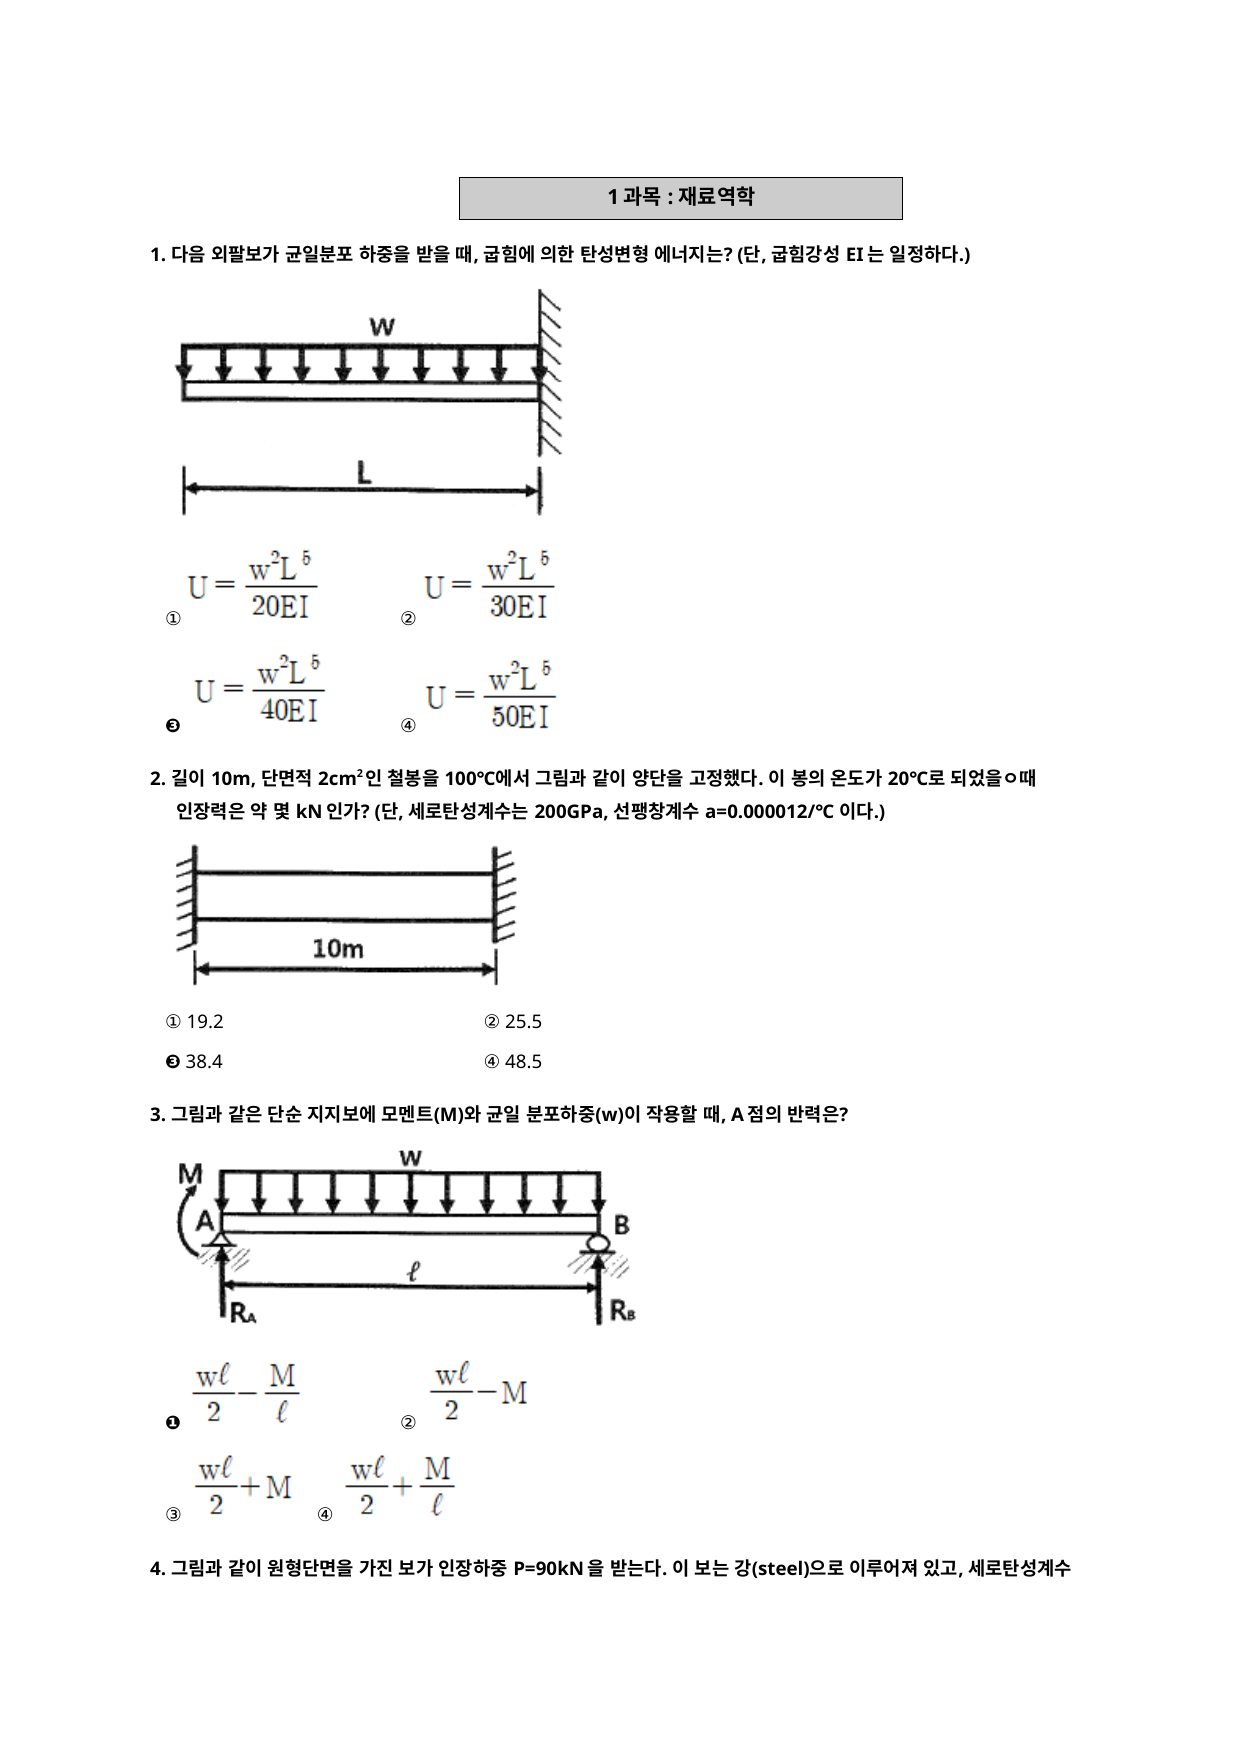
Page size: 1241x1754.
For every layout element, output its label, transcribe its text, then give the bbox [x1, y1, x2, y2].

picture [164, 281, 570, 522]
text ③ ④ [150, 1448, 1090, 1527]
picture [185, 644, 333, 733]
picture [164, 1141, 649, 1337]
text 1. 다음 외팔보가 균일분포 하중을 받을 때, 굽힘에 의한 탄성변형 에너지는? (단, 굽힘강성 EI는 일정하다.) [150, 240, 1090, 267]
picture [185, 1355, 306, 1429]
picture [421, 651, 564, 733]
picture [421, 1355, 535, 1429]
picture [338, 1448, 458, 1522]
text ① 19.2 ② 25.5 [150, 1008, 1090, 1034]
text ❸ 38.4 ④ 48.5 [150, 1048, 1090, 1073]
picture [186, 1448, 296, 1522]
picture [186, 544, 324, 626]
picture [421, 541, 564, 626]
text ❶ ② [150, 1356, 1090, 1434]
picture [164, 837, 526, 990]
text 2. 길이 10m, 단면적 2cm2인 철봉을 100℃에서 그림과 같이 양단을 고정했다. 이 봉의 온도가 20℃로 되었을ㅇ때 인장력은 약 몇 kN인가? (단, 세로탄성계수는 200GPa, 선팽창계수 a=0.000012/℃ 이다.) [150, 764, 1090, 824]
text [150, 1554, 1090, 1581]
text 3. 그림과 같은 단순 지지보에 모멘트(M)와 균일 분포하중(w)이 작용할 때, A점의 반력은? [150, 1100, 1090, 1127]
table_header 1과목 : 재료역학 [460, 178, 902, 219]
